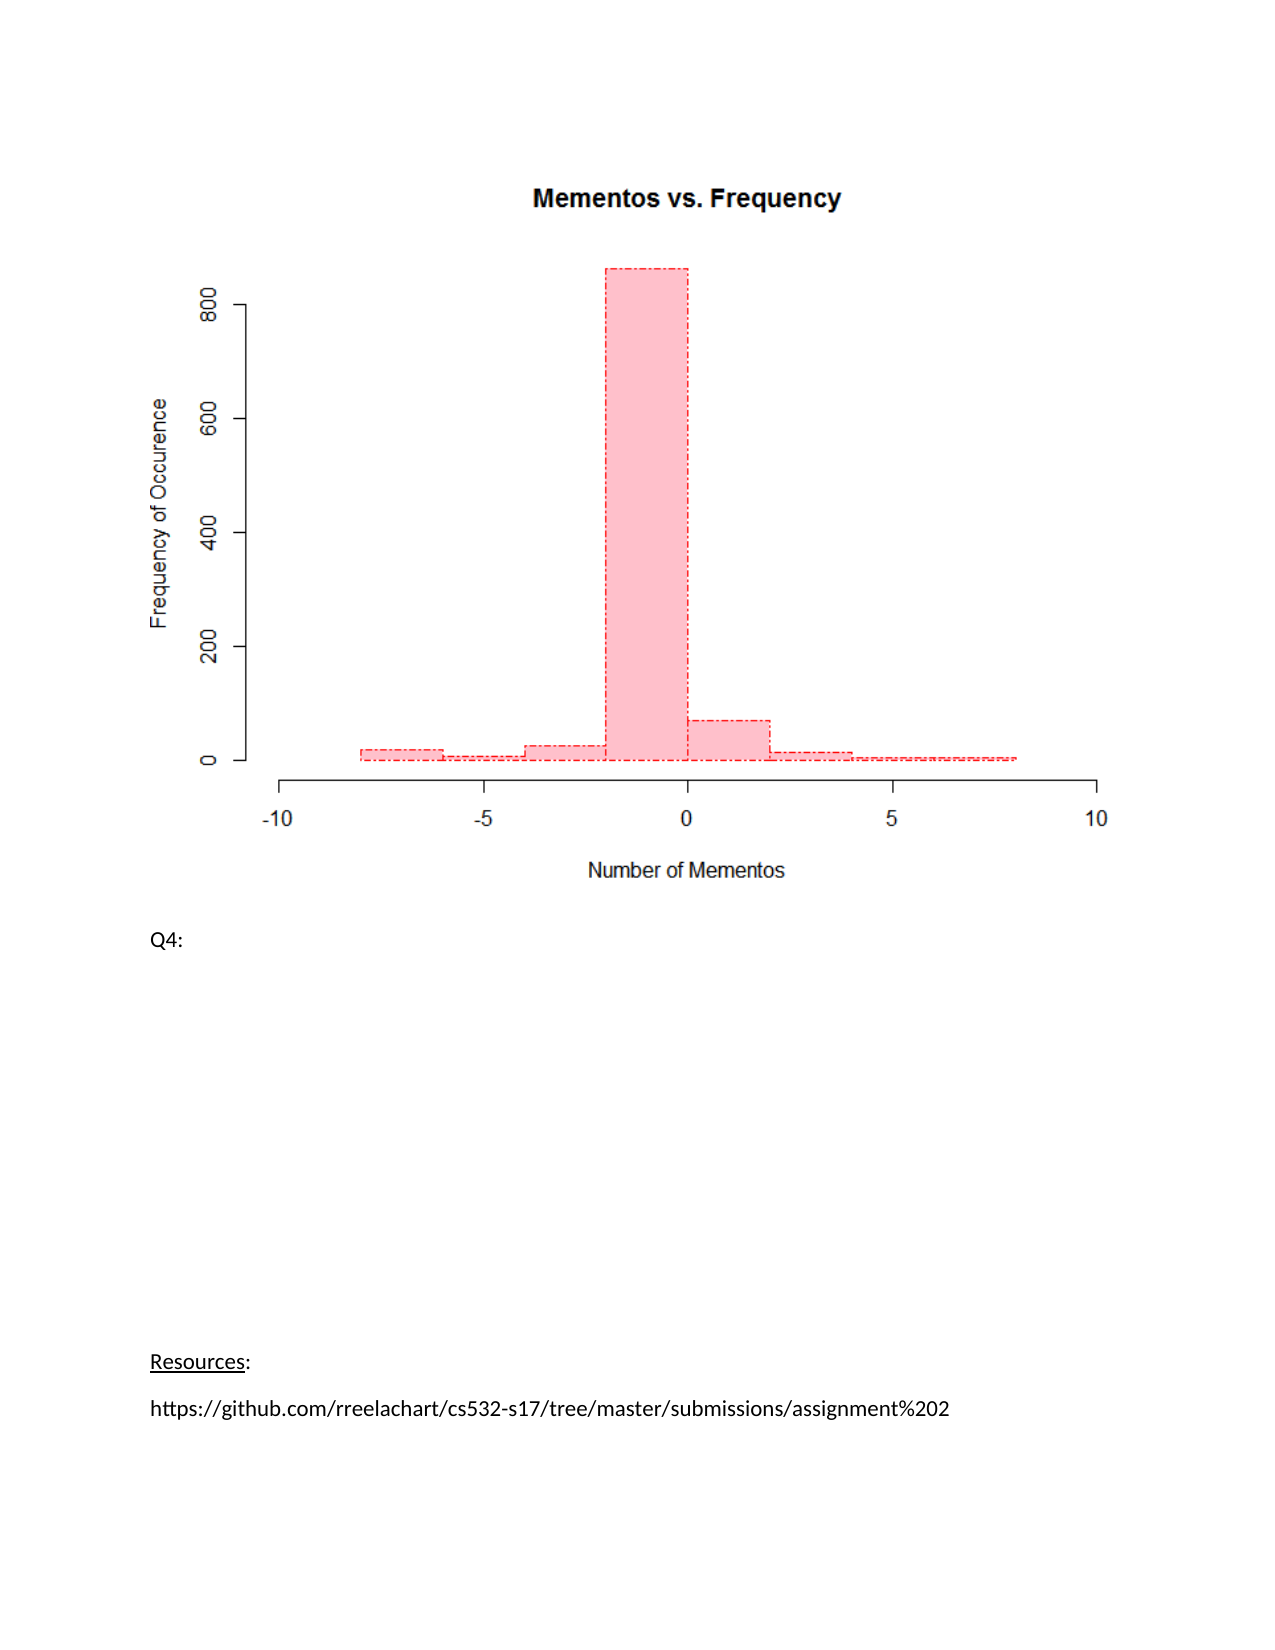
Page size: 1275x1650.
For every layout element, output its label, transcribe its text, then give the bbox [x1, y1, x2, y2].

picture [150, 150, 1124, 907]
text Resources: [150, 1347, 1125, 1375]
text https://github.com/rreelachart/cs532-s17/tree/master/submissions/assignment%202 [150, 1394, 1125, 1422]
